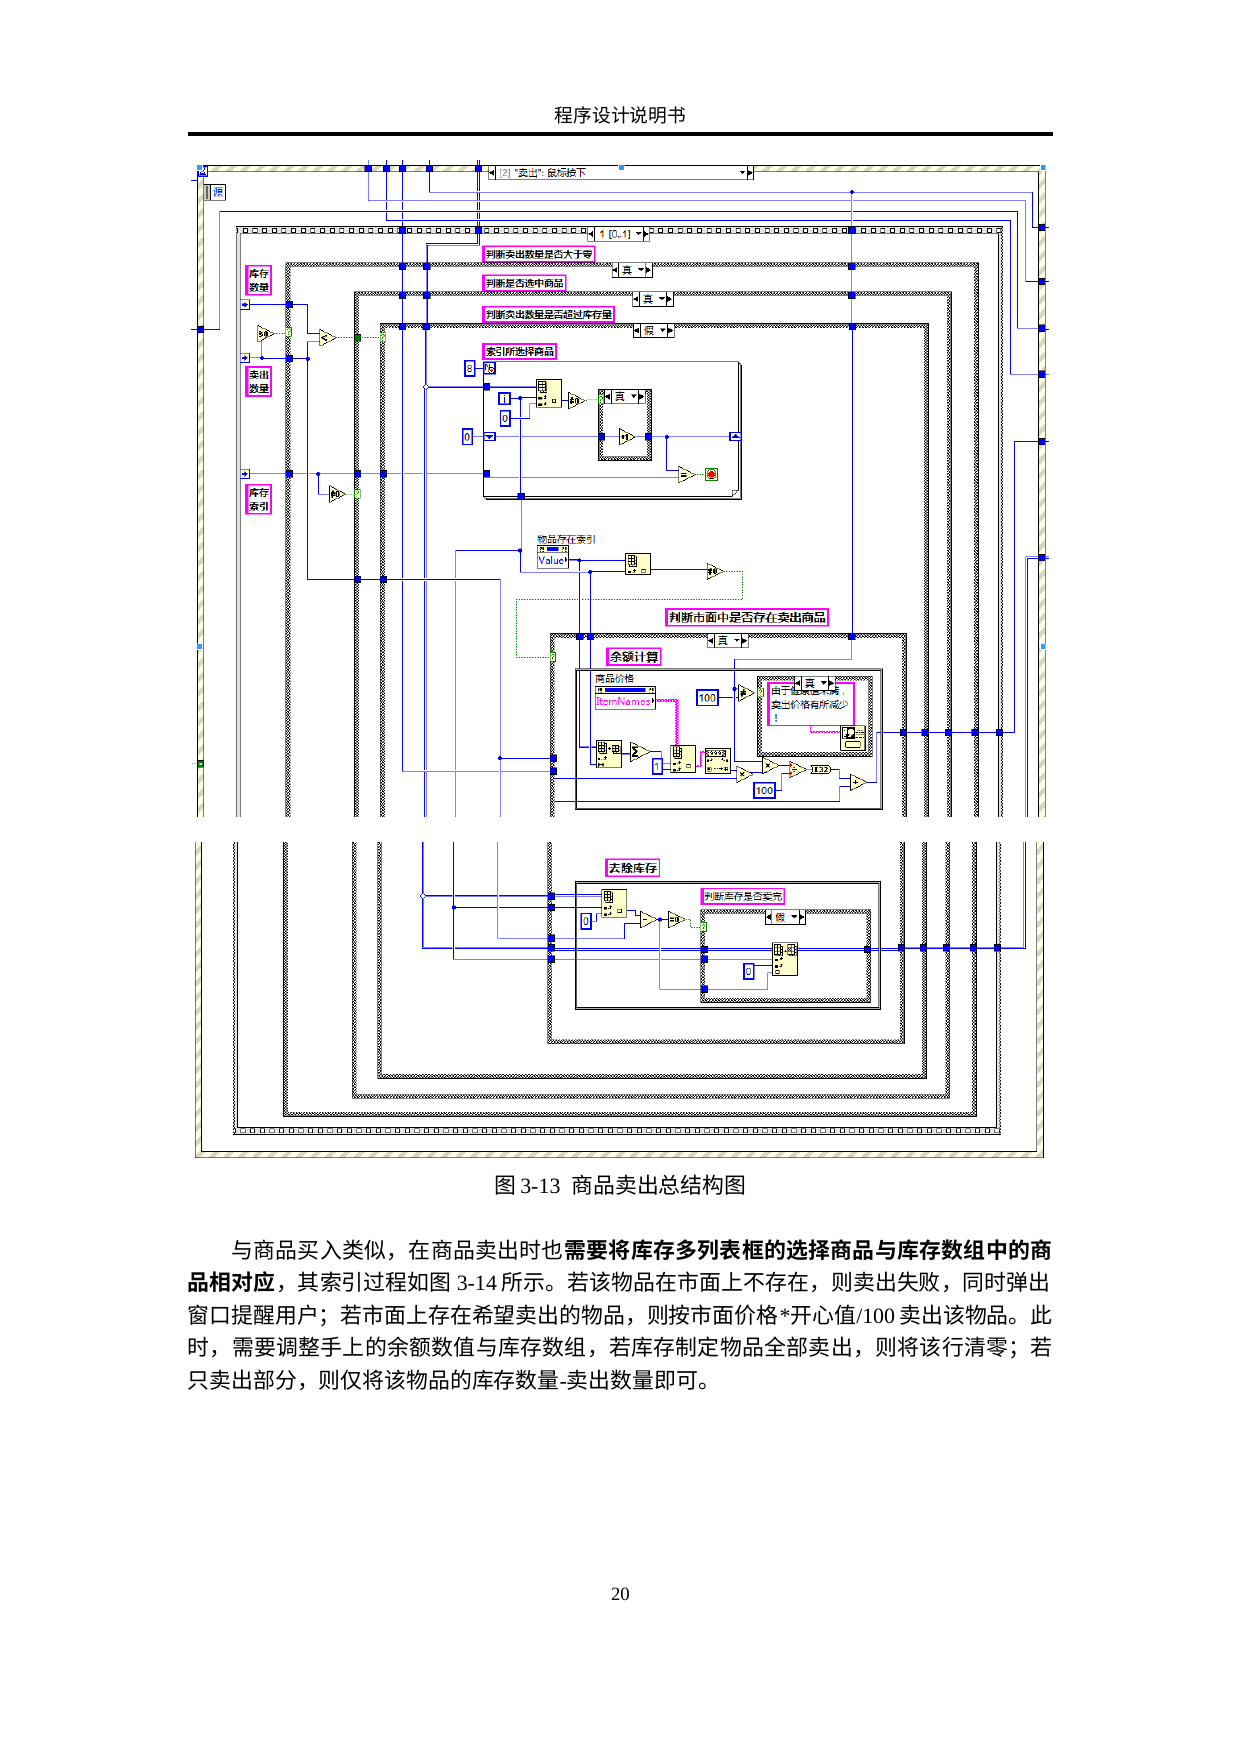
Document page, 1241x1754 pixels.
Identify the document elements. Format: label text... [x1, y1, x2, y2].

text 图3-13 商品卖出总结构图 [187, 1167, 1053, 1200]
picture [187, 842, 1053, 1166]
text 与商品买入类似，在商品卖出时也需要将库存多列表框的选择商品与库存数组中的商品相对应，其索引过程如图3-14所示。若该物品在市面上不存在，则卖出失败，同时弹出窗口提醒用户；若市面上存在希望卖出的物品，则按市面价格*开心值/100卖出该物品。此时，需要调整手上的余额数值与库存数组，若库存制定物品全部卖出，则将该行清零；若只卖出部分，则仅将该物品的库存数量-卖出数量即可。 [187, 1232, 1053, 1395]
picture [191, 160, 1049, 817]
